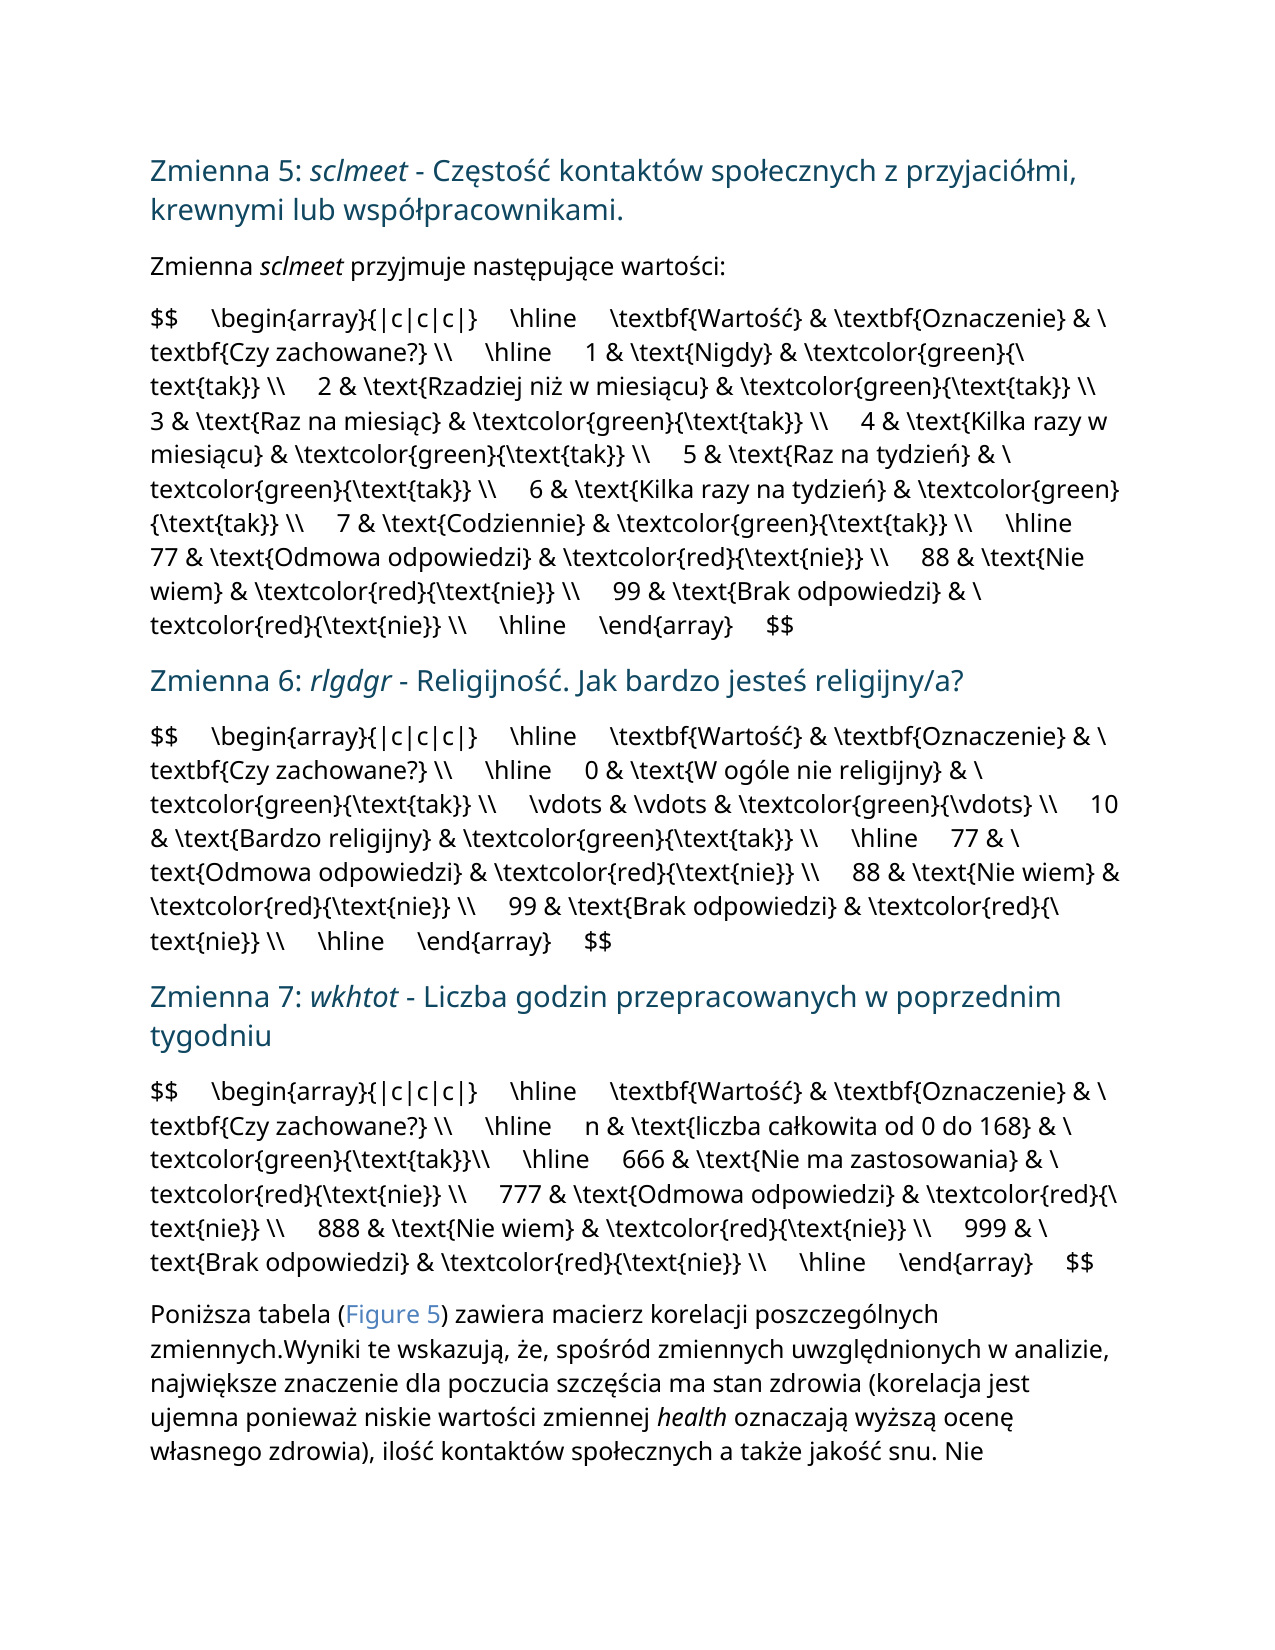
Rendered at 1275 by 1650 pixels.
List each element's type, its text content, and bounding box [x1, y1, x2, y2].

text $$ \begin{array}{|c|c|c|} \hline \textbf{Wartość} & \textbf{Oznaczenie} & \textbf{Czy zachowane?} \\ \hline 1 & \text{Nigdy} & \textcolor{green}{\text{tak}} \\ 2 & \text{Rzadziej niż w miesiącu} & \textcolor{green}{\text{tak}} \\ 3 & \text{Raz na miesiąc} & \textcolor{green}{\text{tak}} \\ 4 & \text{Kilka razy w miesiącu} & \textcolor{green}{\text{tak}} \\ 5 & \text{Raz na tydzień} & \textcolor{green}{\text{tak}} \\ 6 & \text{Kilka razy na tydzień} & \textcolor{green}{\text{tak}} \\ 7 & \text{Codziennie} & \textcolor{green}{\text{tak}} \\ \hline 77 & \text{Odmowa odpowiedzi} & \textcolor{red}{\text{nie}} \\ 88 & \text{Nie wiem} & \textcolor{red}{\text{nie}} \\ 99 & \text{Brak odpowiedzi} & \textcolor{red}{\text{nie}} \\ \hline \end{array} $$ [150, 301, 1125, 642]
subtitle Zmienna 6: rlgdgr - Religijność. Jak bardzo jesteś religijny/a? [150, 660, 1125, 700]
text Zmienna sclmeet przyjmuje następujące wartości: [150, 248, 1125, 282]
text $$ \begin{array}{|c|c|c|} \hline \textbf{Wartość} & \textbf{Oznaczenie} & \textbf{Czy zachowane?} \\ \hline n & \text{liczba całkowita od 0 do 168} & \textcolor{green}{\text{tak}}\\ \hline 666 & \text{Nie ma zastosowania} & \textcolor{red}{\text{nie}} \\ 777 & \text{Odmowa odpowiedzi} & \textcolor{red}{\text{nie}} \\ 888 & \text{Nie wiem} & \textcolor{red}{\text{nie}} \\ 999 & \text{Brak odpowiedzi} & \textcolor{red}{\text{nie}} \\ \hline \end{array} $$ [150, 1074, 1125, 1278]
subtitle Zmienna 5: sclmeet - Częstość kontaktów społecznych z przyjaciółmi, krewnymi lub współpracownikami. [150, 150, 1125, 229]
text $$ \begin{array}{|c|c|c|} \hline \textbf{Wartość} & \textbf{Oznaczenie} & \textbf{Czy zachowane?} \\ \hline 0 & \text{W ogóle nie religijny} & \textcolor{green}{\text{tak}} \\ \vdots & \vdots & \textcolor{green}{\vdots} \\ 10 & \text{Bardzo religijny} & \textcolor{green}{\text{tak}} \\ \hline 77 & \text{Odmowa odpowiedzi} & \textcolor{red}{\text{nie}} \\ 88 & \text{Nie wiem} & \textcolor{red}{\text{nie}} \\ 99 & \text{Brak odpowiedzi} & \textcolor{red}{\text{nie}} \\ \hline \end{array} $$ [150, 719, 1125, 957]
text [150, 1297, 1125, 1467]
subtitle Zmienna 7: wkhtot - Liczba godzin przepracowanych w poprzednim tygodniu [150, 976, 1125, 1055]
